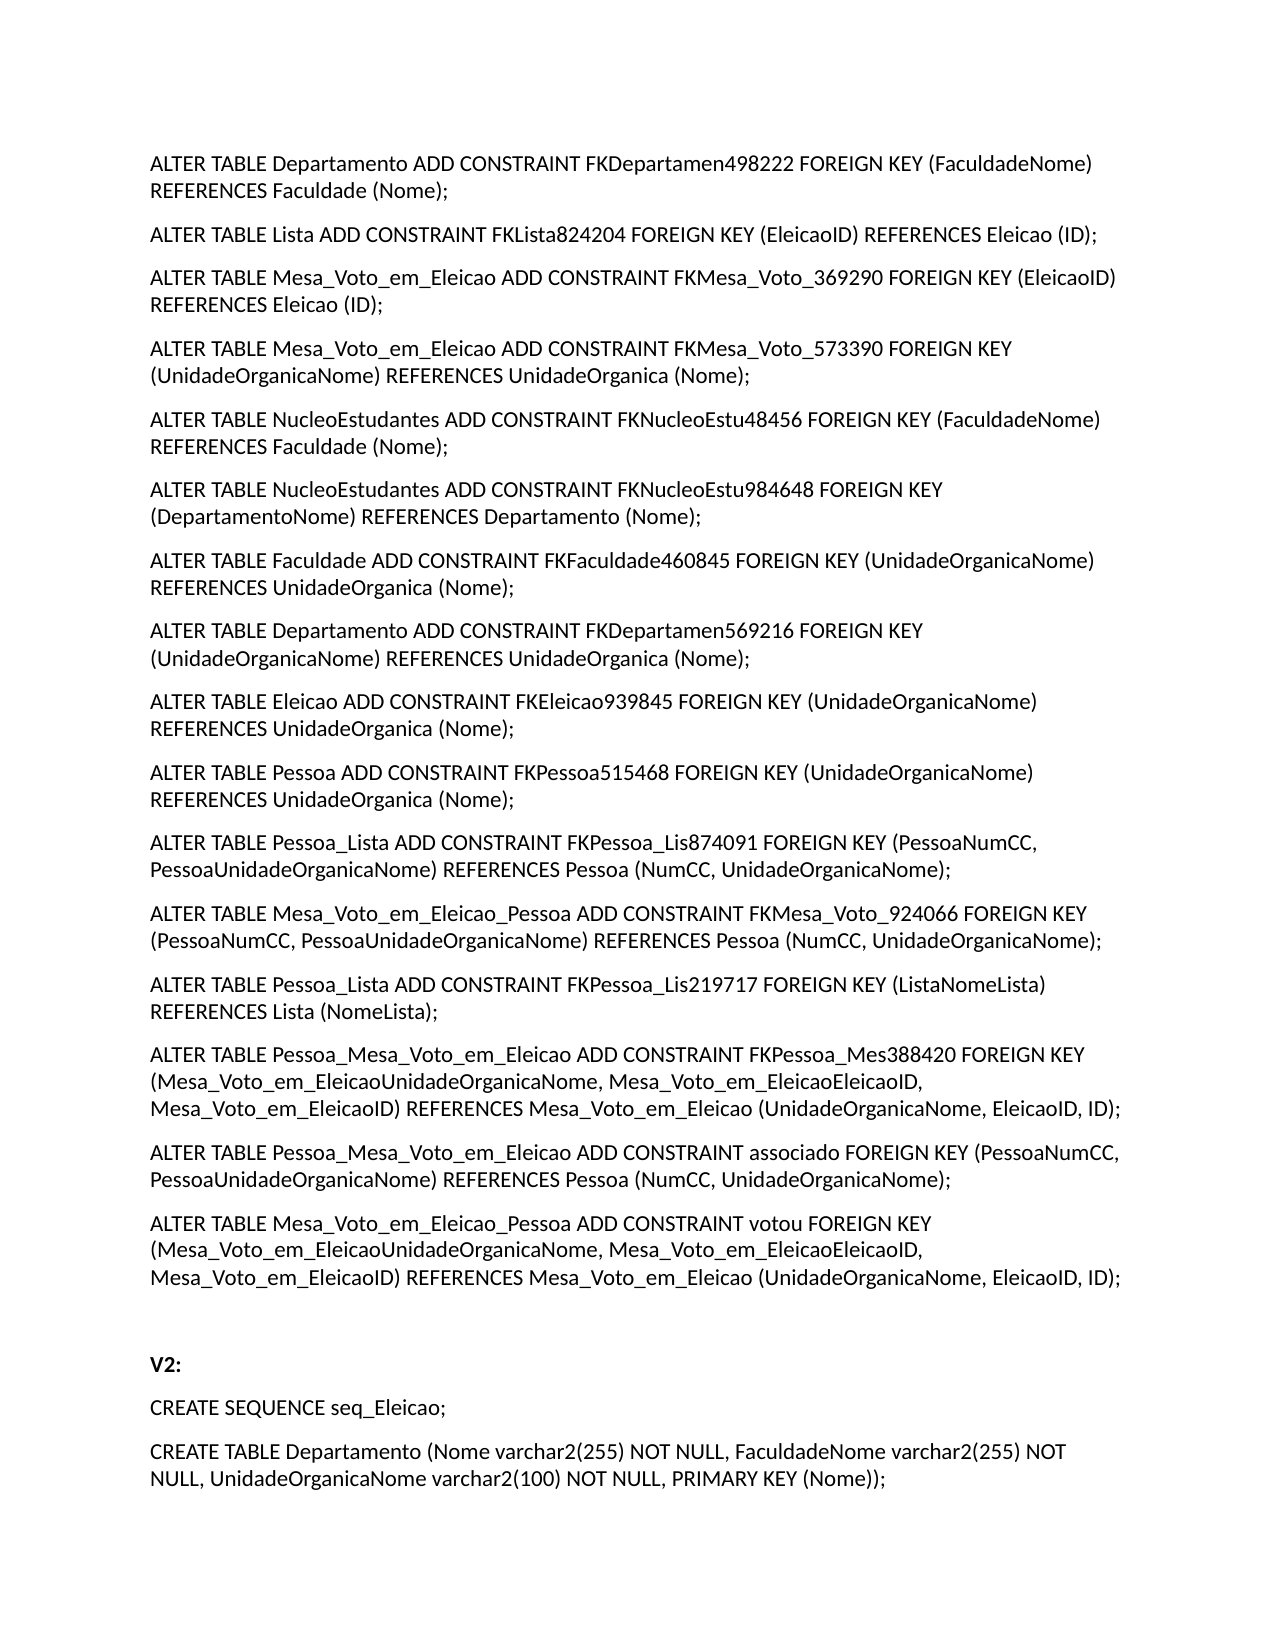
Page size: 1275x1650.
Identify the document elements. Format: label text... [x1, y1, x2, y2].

text ALTER TABLE Pessoa ADD CONSTRAINT FKPessoa515468 FOREIGN KEY (UnidadeOrganicaNome) REFERENCES UnidadeOrganica (Nome); [150, 759, 1125, 813]
text ALTER TABLE Mesa_Voto_em_Eleicao_Pessoa ADD CONSTRAINT votou FOREIGN KEY (Mesa_Voto_em_EleicaoUnidadeOrganicaNome, Mesa_Voto_em_EleicaoEleicaoID, Mesa_Voto_em_EleicaoID) REFERENCES Mesa_Voto_em_Eleicao (UnidadeOrganicaNome, EleicaoID, ID); [150, 1209, 1125, 1290]
text ALTER TABLE NucleoEstudantes ADD CONSTRAINT FKNucleoEstu984648 FOREIGN KEY (DepartamentoNome) REFERENCES Departamento (Nome); [150, 476, 1125, 530]
text ALTER TABLE Lista ADD CONSTRAINT FKLista824204 FOREIGN KEY (EleicaoID) REFERENCES Eleicao (ID); [150, 221, 1125, 248]
text ALTER TABLE Mesa_Voto_em_Eleicao_Pessoa ADD CONSTRAINT FKMesa_Voto_924066 FOREIGN KEY (PessoaNumCC, PessoaUnidadeOrganicaNome) REFERENCES Pessoa (NumCC, UnidadeOrganicaNome); [150, 900, 1125, 954]
text ALTER TABLE Pessoa_Lista ADD CONSTRAINT FKPessoa_Lis874091 FOREIGN KEY (PessoaNumCC, PessoaUnidadeOrganicaNome) REFERENCES Pessoa (NumCC, UnidadeOrganicaNome); [150, 829, 1125, 883]
text CREATE TABLE Departamento (Nome varchar2(255) NOT NULL, FaculdadeNome varchar2(255) NOT NULL, UnidadeOrganicaNome varchar2(100) NOT NULL, PRIMARY KEY (Nome)); [150, 1438, 1125, 1492]
text ALTER TABLE Pessoa_Mesa_Voto_em_Eleicao ADD CONSTRAINT FKPessoa_Mes388420 FOREIGN KEY (Mesa_Voto_em_EleicaoUnidadeOrganicaNome, Mesa_Voto_em_EleicaoEleicaoID, Mesa_Voto_em_EleicaoID) REFERENCES Mesa_Voto_em_Eleicao (UnidadeOrganicaNome, EleicaoID, ID); [150, 1041, 1125, 1122]
text ALTER TABLE Faculdade ADD CONSTRAINT FKFaculdade460845 FOREIGN KEY (UnidadeOrganicaNome) REFERENCES UnidadeOrganica (Nome); [150, 547, 1125, 601]
text ALTER TABLE Pessoa_Mesa_Voto_em_Eleicao ADD CONSTRAINT associado FOREIGN KEY (PessoaNumCC, PessoaUnidadeOrganicaNome) REFERENCES Pessoa (NumCC, UnidadeOrganicaNome); [150, 1139, 1125, 1193]
text V2: [150, 1351, 1125, 1378]
text ALTER TABLE NucleoEstudantes ADD CONSTRAINT FKNucleoEstu48456 FOREIGN KEY (FaculdadeNome) REFERENCES Faculdade (Nome); [150, 406, 1125, 459]
text ALTER TABLE Mesa_Voto_em_Eleicao ADD CONSTRAINT FKMesa_Voto_369290 FOREIGN KEY (EleicaoID) REFERENCES Eleicao (ID); [150, 264, 1125, 318]
text CREATE SEQUENCE seq_Eleicao; [150, 1394, 1125, 1421]
text ALTER TABLE Departamento ADD CONSTRAINT FKDepartamen498222 FOREIGN KEY (FaculdadeNome) REFERENCES Faculdade (Nome); [150, 150, 1125, 204]
text ALTER TABLE Departamento ADD CONSTRAINT FKDepartamen569216 FOREIGN KEY (UnidadeOrganicaNome) REFERENCES UnidadeOrganica (Nome); [150, 617, 1125, 671]
text ALTER TABLE Mesa_Voto_em_Eleicao ADD CONSTRAINT FKMesa_Voto_573390 FOREIGN KEY (UnidadeOrganicaNome) REFERENCES UnidadeOrganica (Nome); [150, 335, 1125, 389]
text ALTER TABLE Pessoa_Lista ADD CONSTRAINT FKPessoa_Lis219717 FOREIGN KEY (ListaNomeLista) REFERENCES Lista (NomeLista); [150, 971, 1125, 1024]
text ALTER TABLE Eleicao ADD CONSTRAINT FKEleicao939845 FOREIGN KEY (UnidadeOrganicaNome) REFERENCES UnidadeOrganica (Nome); [150, 688, 1125, 742]
